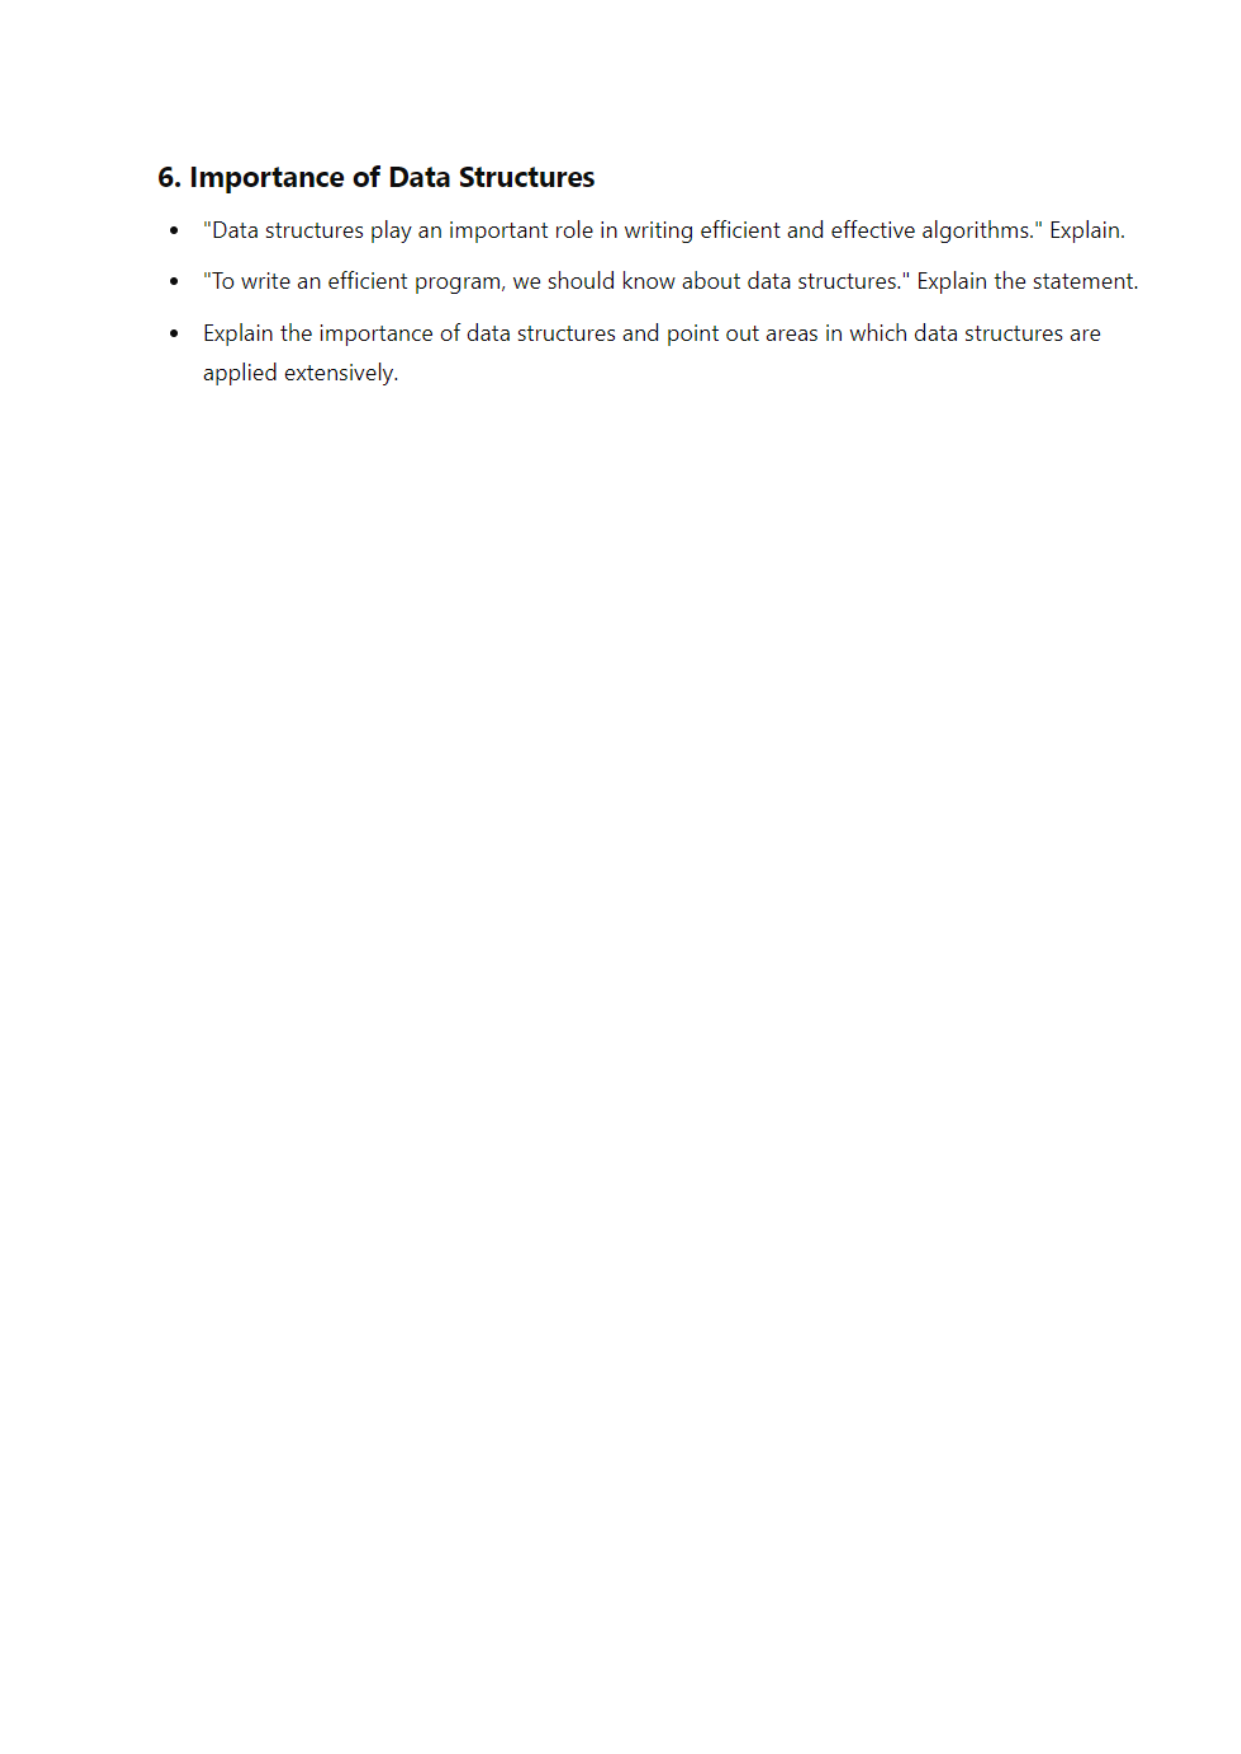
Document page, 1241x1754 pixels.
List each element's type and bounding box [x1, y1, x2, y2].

picture [150, 150, 1152, 397]
